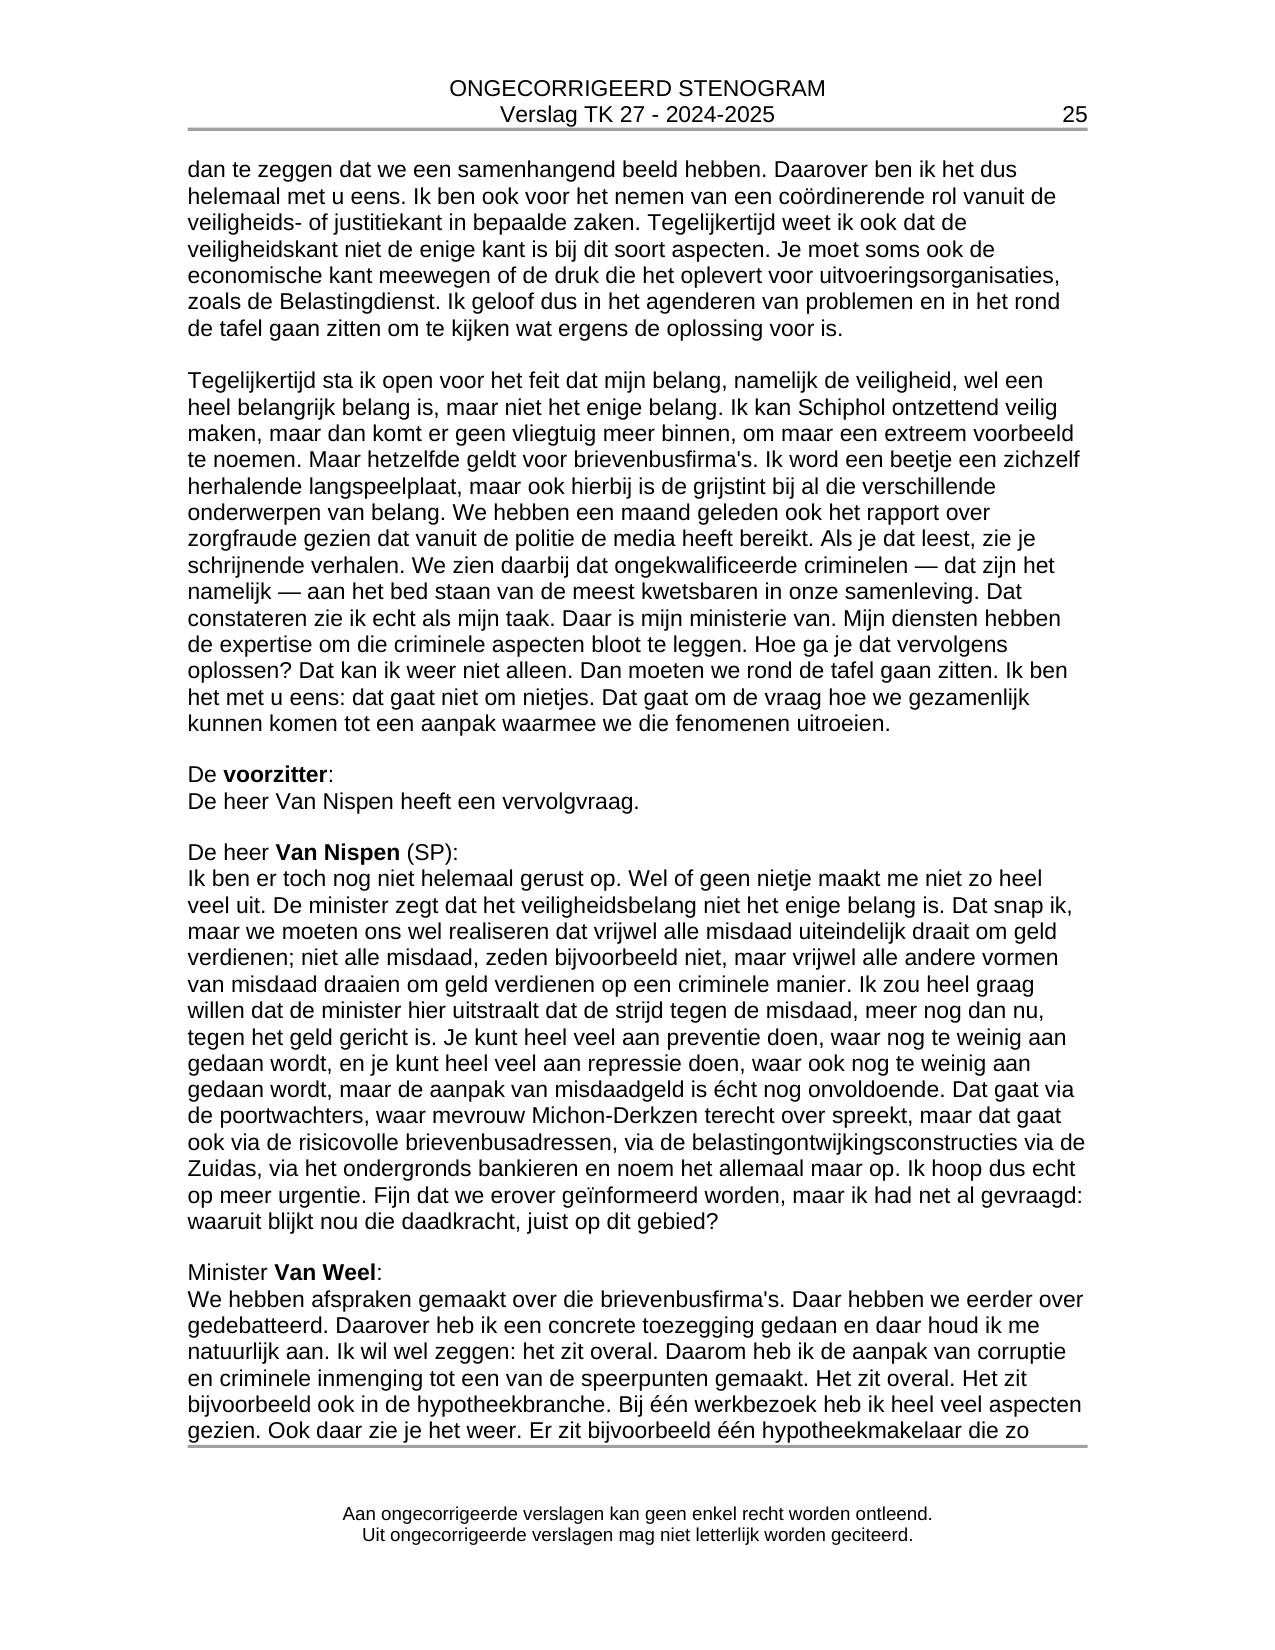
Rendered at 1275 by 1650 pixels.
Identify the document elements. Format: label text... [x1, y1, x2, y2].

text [187, 1259, 1087, 1444]
text De heer Van Nispen (SP): Ik ben er toch nog niet helemaal gerust op. Wel of geen nietje maakt me niet zo heel veel uit. De minister zegt dat het veiligheidsbelang niet het enige belang is. Dat snap ik, maar we moeten ons wel realiseren dat vrijwel alle misdaad uiteindelijk draait om geld verdienen; niet alle misdaad, zeden bijvoorbeeld niet, maar vrijwel alle andere vormen van misdaad draaien om geld verdienen op een criminele manier. Ik zou heel graag willen dat de minister hier uitstraalt dat de strijd tegen de misdaad, meer nog dan nu, tegen het geld gericht is. Je kunt heel veel aan preventie doen, waar nog te weinig aan gedaan wordt, en je kunt heel veel aan repressie doen, waar ook nog te weinig aan gedaan wordt, maar de aanpak van misdaadgeld is écht nog onvoldoende. Dat gaat via de poortwachters, waar mevrouw Michon-Derkzen terecht over spreekt, maar dat gaat ook via de risicovolle brievenbusadressen, via de belastingontwijkingsconstructies via de Zuidas, via het ondergronds bankieren en noem het allemaal maar op. Ik hoop dus echt op meer urgentie. Fijn dat we erover geïnformeerd worden, maar ik had net al gevraagd: waaruit blijkt nou die daadkracht, juist op dit gebied? [187, 839, 1087, 1234]
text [187, 156, 1087, 736]
text De voorzitter: De heer Van Nispen heeft een vervolgvraag. [187, 761, 1087, 814]
